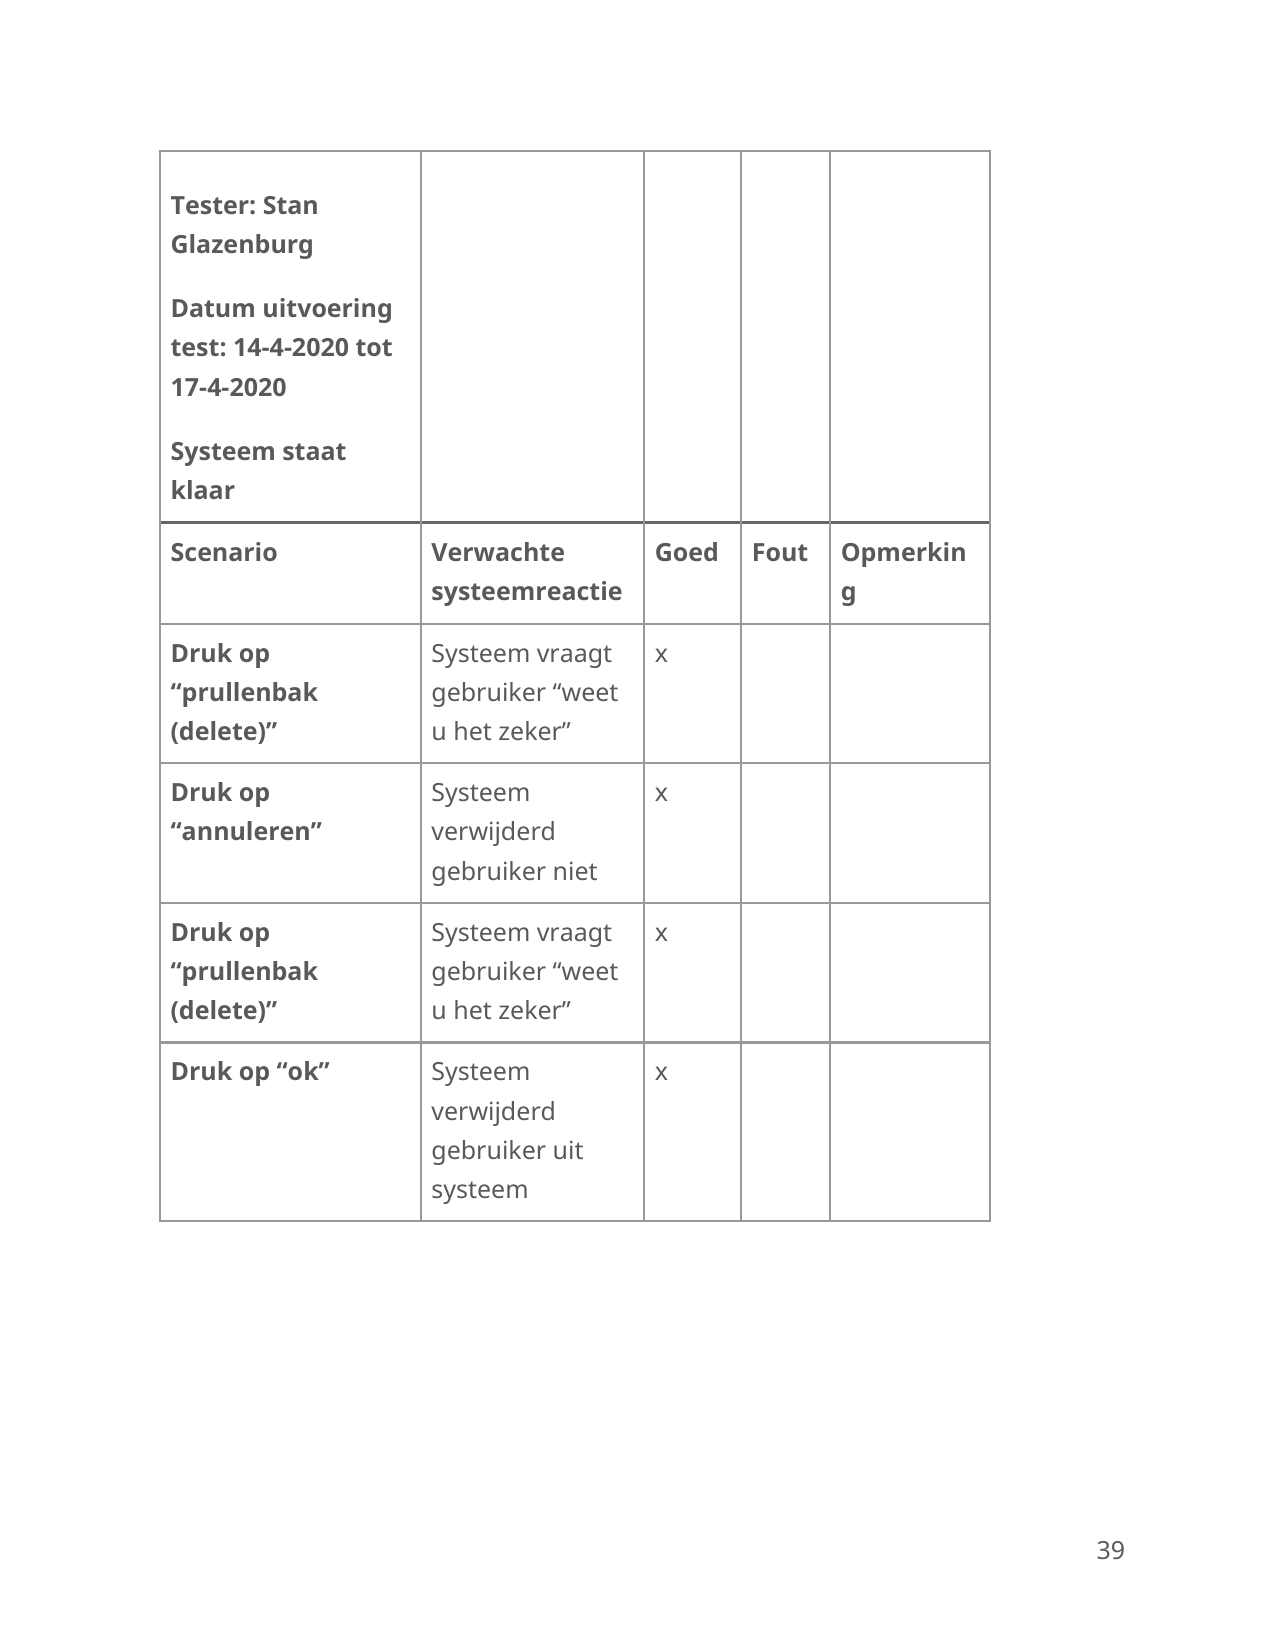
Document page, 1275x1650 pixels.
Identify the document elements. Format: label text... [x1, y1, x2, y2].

table_cell Druk op “ok” [161, 1044, 420, 1220]
table_header [742, 152, 829, 521]
table_cell [831, 764, 989, 902]
table_cell Verwachte systeemreactie [422, 524, 643, 623]
table_header [422, 152, 643, 521]
table_cell [831, 625, 989, 762]
table_cell Opmerking [831, 524, 989, 623]
table_cell [742, 625, 829, 762]
table_cell x [645, 764, 740, 902]
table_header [161, 152, 420, 521]
table_cell [742, 1044, 829, 1220]
table_cell [742, 904, 829, 1041]
table_cell Druk op “prullenbak (delete)” [161, 904, 420, 1041]
table_cell x [645, 1044, 740, 1220]
table_cell Systeem vraagt gebruiker “weet u het zeker” [422, 904, 643, 1041]
table_cell x [645, 625, 740, 762]
table_cell Systeem verwijderd gebruiker niet [422, 764, 643, 902]
table_cell [831, 1044, 989, 1220]
table_cell [742, 764, 829, 902]
table_cell x [645, 904, 740, 1041]
table_cell Druk op “prullenbak (delete)” [161, 625, 420, 762]
table_cell Systeem vraagt gebruiker “weet u het zeker” [422, 625, 643, 762]
table_header [645, 152, 740, 521]
table_cell Druk op “annuleren” [161, 764, 420, 902]
table_cell Fout [742, 524, 829, 623]
table_cell Scenario [161, 524, 420, 623]
table_header [831, 152, 989, 521]
table_cell Systeem verwijderd gebruiker uit systeem [422, 1044, 643, 1220]
table_cell [831, 904, 989, 1041]
table_cell Goed [645, 524, 740, 623]
